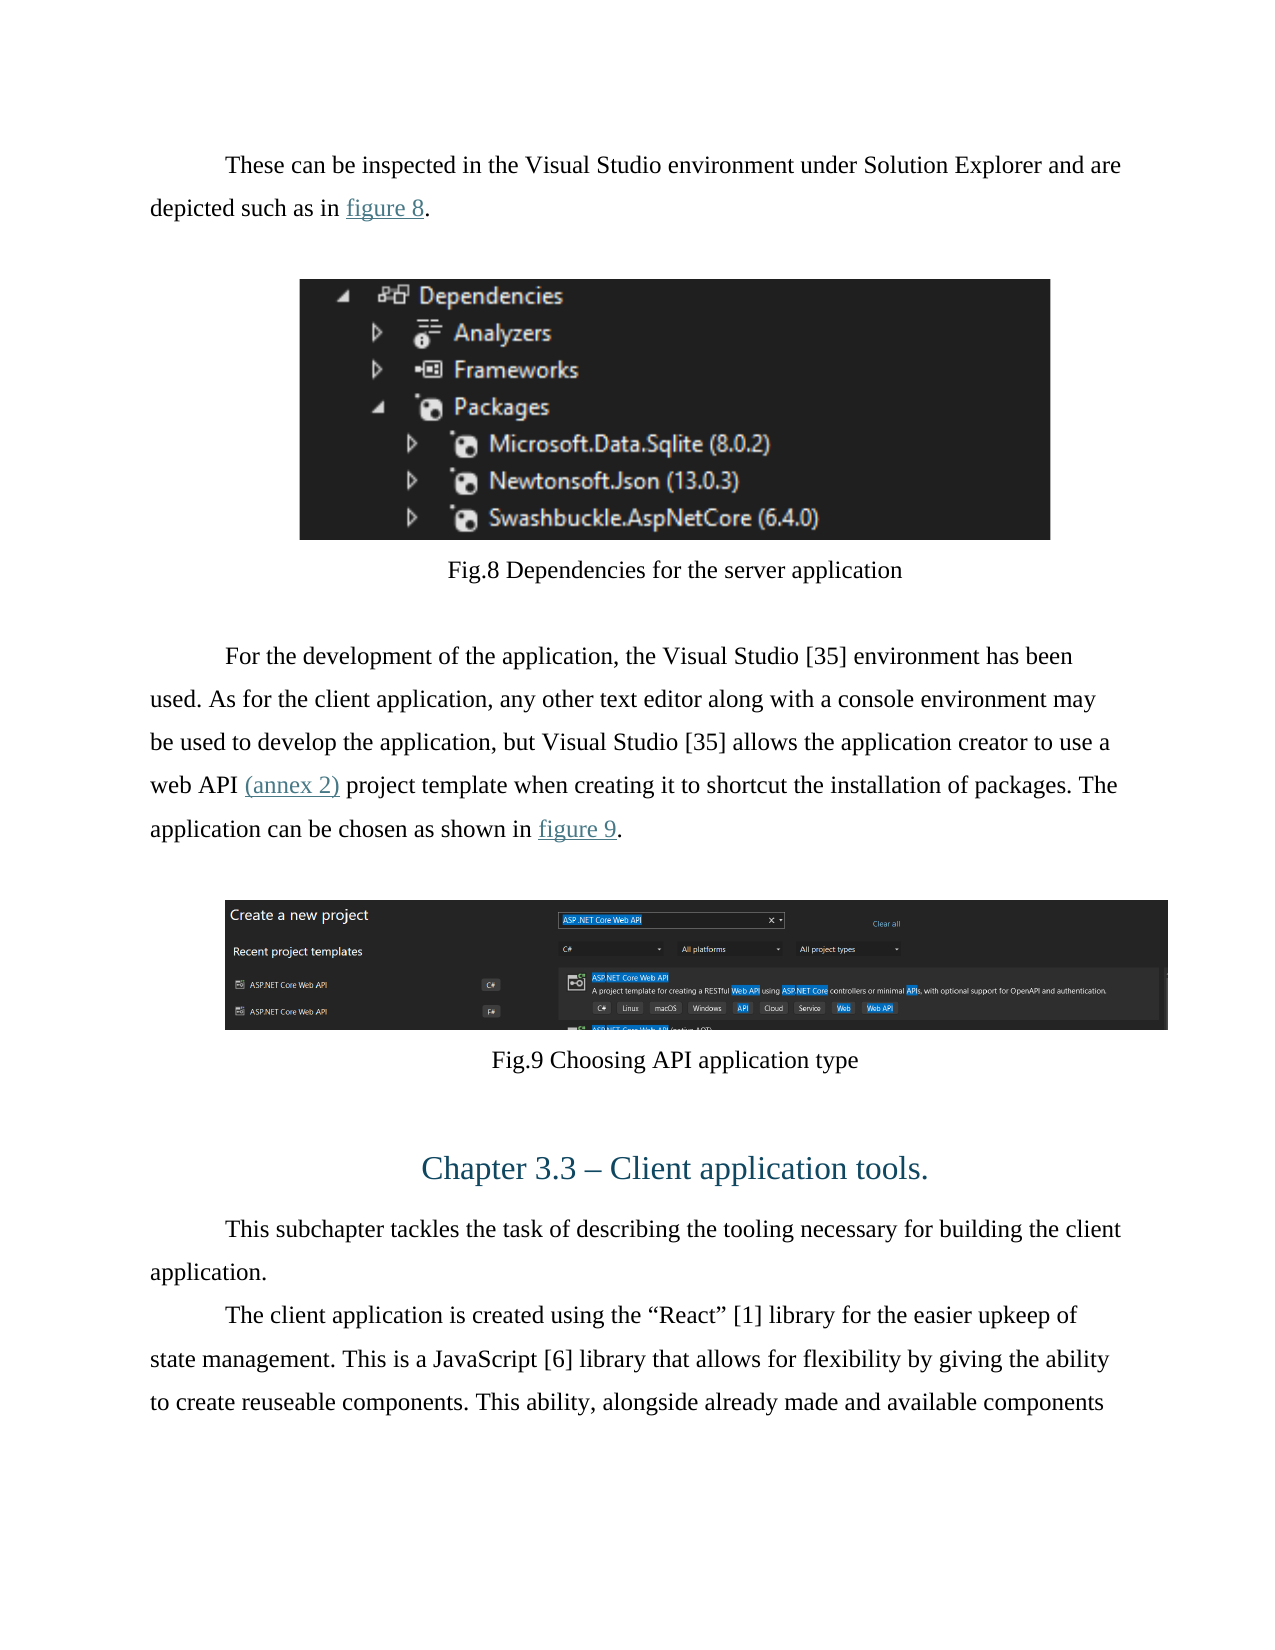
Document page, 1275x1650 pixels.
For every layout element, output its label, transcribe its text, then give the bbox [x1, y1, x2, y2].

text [150, 1301, 1125, 1416]
text Fig.9 Choosing API application type [150, 1046, 1125, 1074]
picture [225, 900, 1168, 1030]
picture [299, 279, 1051, 540]
subtitle Chapter 3.3 – Client application tools. [150, 1148, 1125, 1187]
text These can be inspected in the Visual Studio environment under Solution Explorer and are depicted such as in figure 8. [150, 150, 1125, 222]
text This subchapter tackles the task of describing the tooling necessary for building the client application. [150, 1214, 1125, 1286]
text For the development of the application, the Visual Studio environment has been used. As for the client application, any other text editor along with a console environment may be used to develop the application, but Visual Studio allows the application creator to use a web API (annex 2) project template when creating it to shortcut the installation of packages. The application can be chosen as shown in figure 9. [150, 641, 1125, 842]
text Fig.8 Dependencies for the server application [150, 555, 1125, 584]
